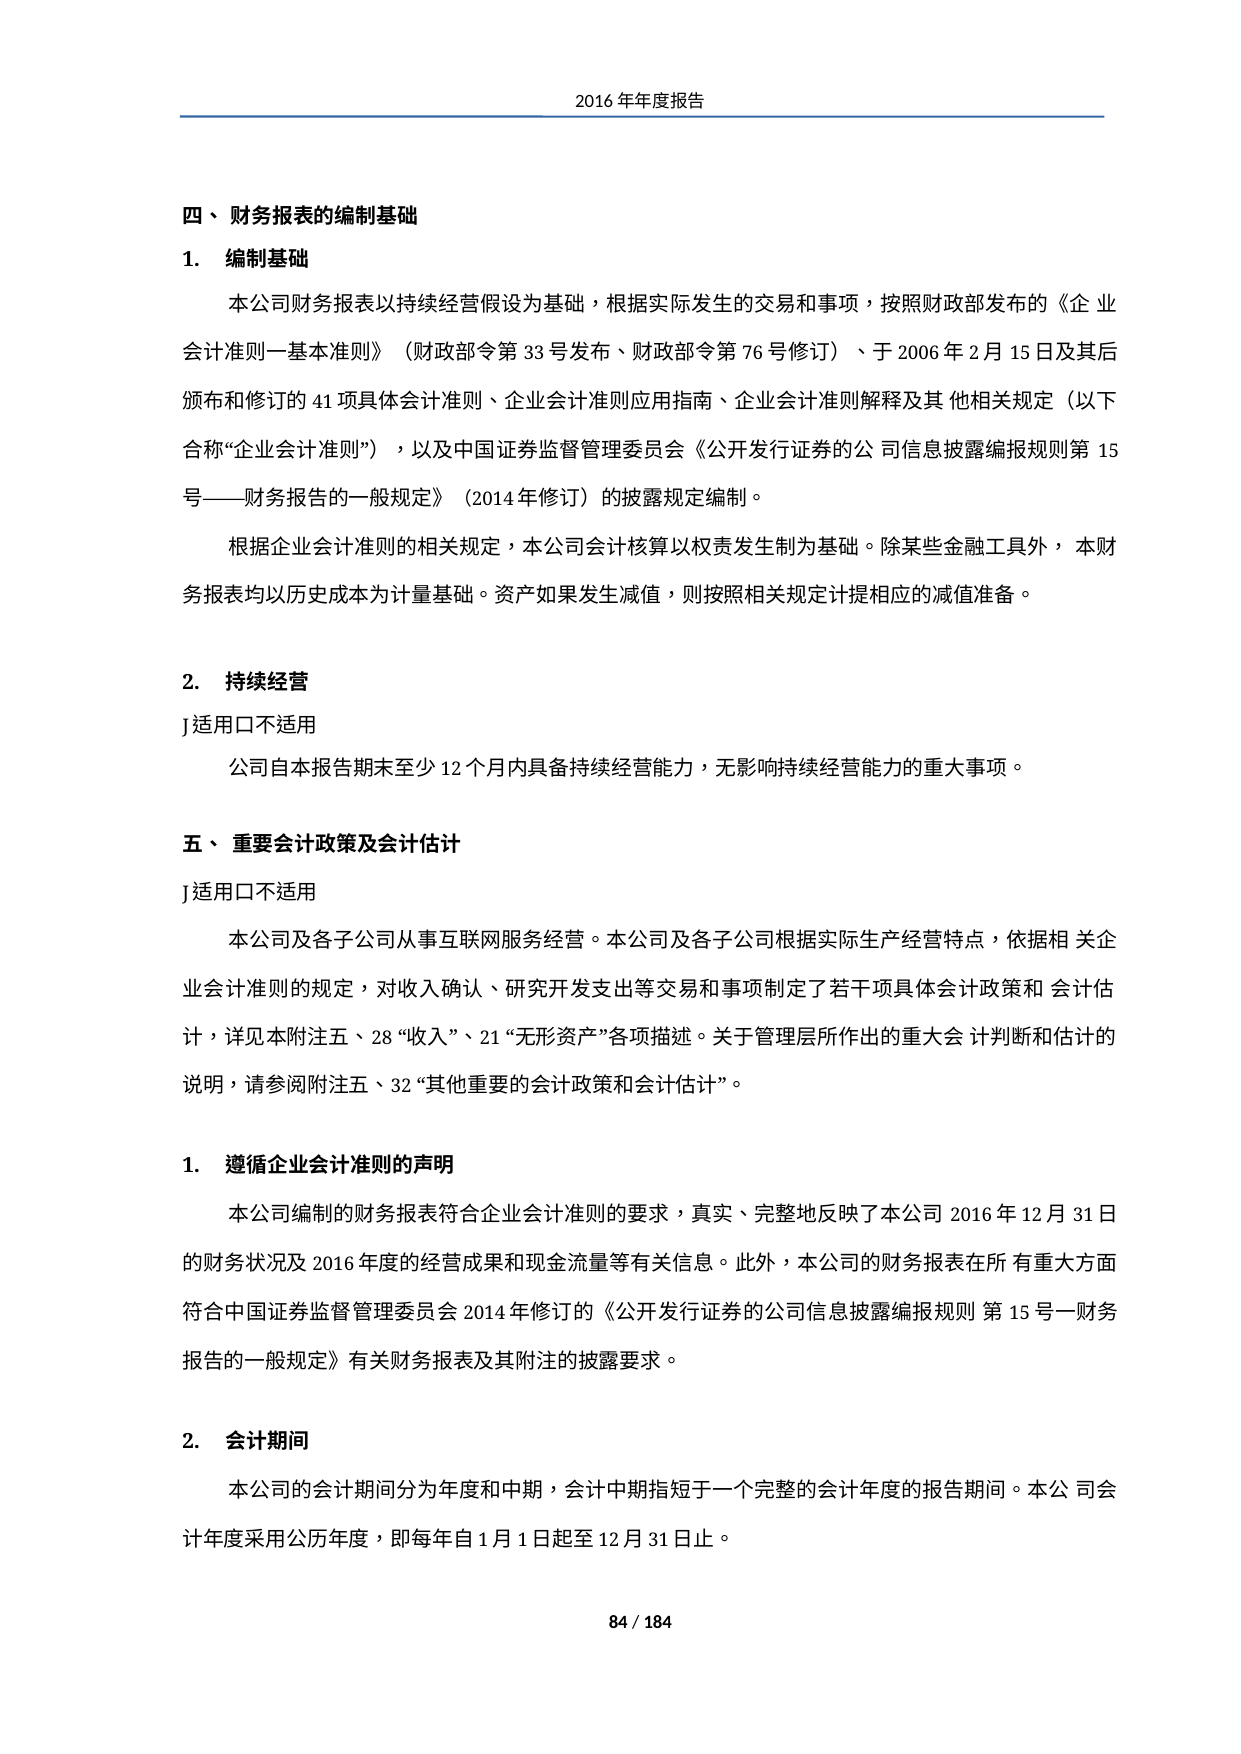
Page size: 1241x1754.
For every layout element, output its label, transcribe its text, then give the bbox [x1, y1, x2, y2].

text 五、 重要会计政策及会计估计 [182, 813, 1119, 861]
text 四、 财务报表的编制基础 [182, 201, 1119, 229]
list 编制基础 [182, 244, 1119, 272]
text 公司自本报告期末至少12个月内具备持续经营能力，无影响持续经营能力的重大事项。 [182, 753, 1119, 781]
list 会计期间 [182, 1409, 1119, 1458]
text J适用口不适用 [182, 861, 1119, 909]
text J适用口不适用 [182, 710, 1119, 738]
text 根据企业会计准则的相关规定，本公司会计核算以权责发生制为基础。除某些金融工具外， 本财务报表均以历史成本为计量基础。资产如果发生减值，则按照相关规定计提相应的减值准备。 [182, 515, 1119, 613]
text 本公司及各子公司从事互联网服务经营。本公司及各子公司根据实际生产经营特点，依据相 关企业会计准则的规定，对收入确认、研究开发支出等交易和事项制定了若干项具体会计政策和 会计估计，详见本附注五、28 “收入”、21 “无形资产”各项描述。关于管理层所作出的重大会 计判断和估计的说明，请参阅附注五、32 “其他重要的会计政策和会计估计”。 [182, 909, 1119, 1103]
list 遵循企业会计准则的声明 [182, 1134, 1119, 1182]
text 本公司财务报表以持续经营假设为基础，根据实际发生的交易和事项，按照财政部发布的《企 业会计准则一基本准则》（财政部令第33号发布、财政部令第76号修订）、于2006年2月 15日及其后颁布和修订的41项具体会计准则、企业会计准则应用指南、企业会计准则解释及其 他相关规定（以下合称“企业会计准则”），以及中国证券监督管理委员会《公开发行证券的公 司信息披露编报规则第15号——财务报告的一般规定》（2014年修订）的披露规定编制。 [182, 272, 1119, 515]
text 本公司的会计期间分为年度和中期，会计中期指短于一个完整的会计年度的报告期间。本公 司会计年度采用公历年度，即每年自1月1日起至12月31日止。 [182, 1458, 1119, 1556]
list 持续经营 [182, 667, 1119, 695]
text 本公司编制的财务报表符合企业会计准则的要求，真实、完整地反映了本公司2016年12月 31日的财务状况及2016年度的经营成果和现金流量等有关信息。此外，本公司的财务报表在所 有重大方面符合中国证券监督管理委员会2014年修订的《公开发行证券的公司信息披露编报规则 第15号一财务报告的一般规定》有关财务报表及其附注的披露要求。 [182, 1182, 1119, 1378]
